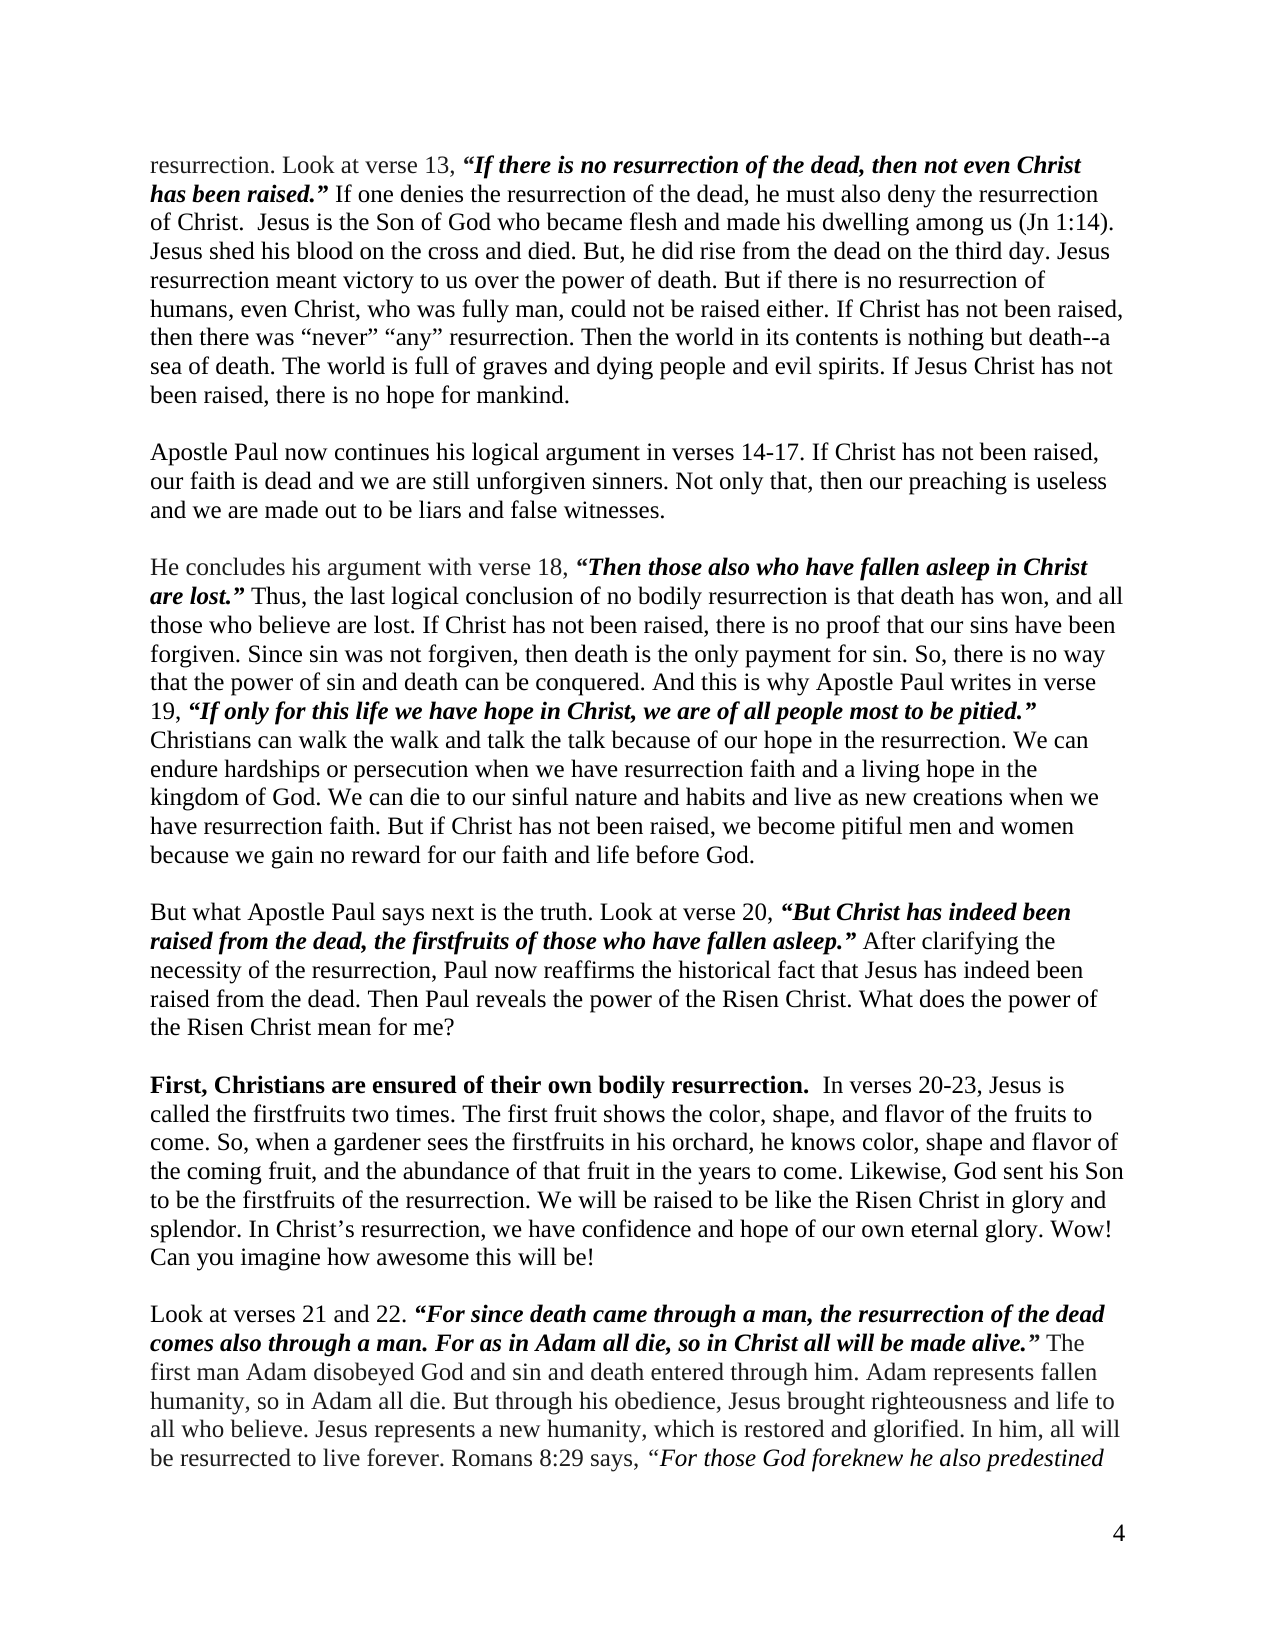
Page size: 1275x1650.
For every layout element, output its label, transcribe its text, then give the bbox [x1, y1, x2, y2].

text Apostle Paul now continues his logical argument in verses 14-17. If Christ has not been raised, our faith is dead and we are still unforgiven sinners. Not only that, then our preaching is useless and we are made out to be liars and false witnesses. [150, 437, 1125, 524]
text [150, 150, 1125, 409]
text But what Apostle Paul says next is the truth. Look at verse 20, “But Christ has indeed been raised from the dead, the firstfruits of those who have fallen asleep.” After clarifying the necessity of the resurrection, Paul now reaffirms the historical fact that Jesus has indeed been raised from the dead. Then Paul reveals the power of the Risen Christ. What does the power of the Risen Christ mean for me? [150, 897, 1125, 1041]
text First, Christians are ensured of their own bodily resurrection. In verses 20-23, Jesus is called the firstfruits two times. The first fruit shows the color, shape, and flavor of the fruits to come. So, when a gardener sees the firstfruits in his orchard, he knows color, shape and flavor of the coming fruit, and the abundance of that fruit in the years to come. Likewise, God sent his Son to be the firstfruits of the resurrection. We will be raised to be like the Risen Christ in glory and splendor. In Christ’s resurrection, we have confidence and hope of our own eternal glory. Wow! Can you imagine how awesome this will be! [150, 1070, 1125, 1272]
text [150, 1299, 1125, 1472]
text He concludes his argument with verse 18, “Then those also who have fallen asleep in Christ are lost.” Thus, the last logical conclusion of no bodily resurrection is that death has won, and all those who believe are lost. If Christ has not been raised, there is no proof that our sins have been forgiven. Since sin was not forgiven, then death is the only payment for sin. So, there is no way that the power of sin and death can be conquered. And this is why Apostle Paul writes in verse 19, “If only for this life we have hope in Christ, we are of all people most to be pitied.” Christians can walk the walk and talk the talk because of our hope in the resurrection. We can endure hardships or persecution when we have resurrection faith and a living hope in the . We can die to our sinful nature and habits and live as new creations when we have resurrection faith. But if Christ has not been raised, we become pitiful men and women because we gain no reward for our faith and life before God. [150, 552, 1125, 869]
